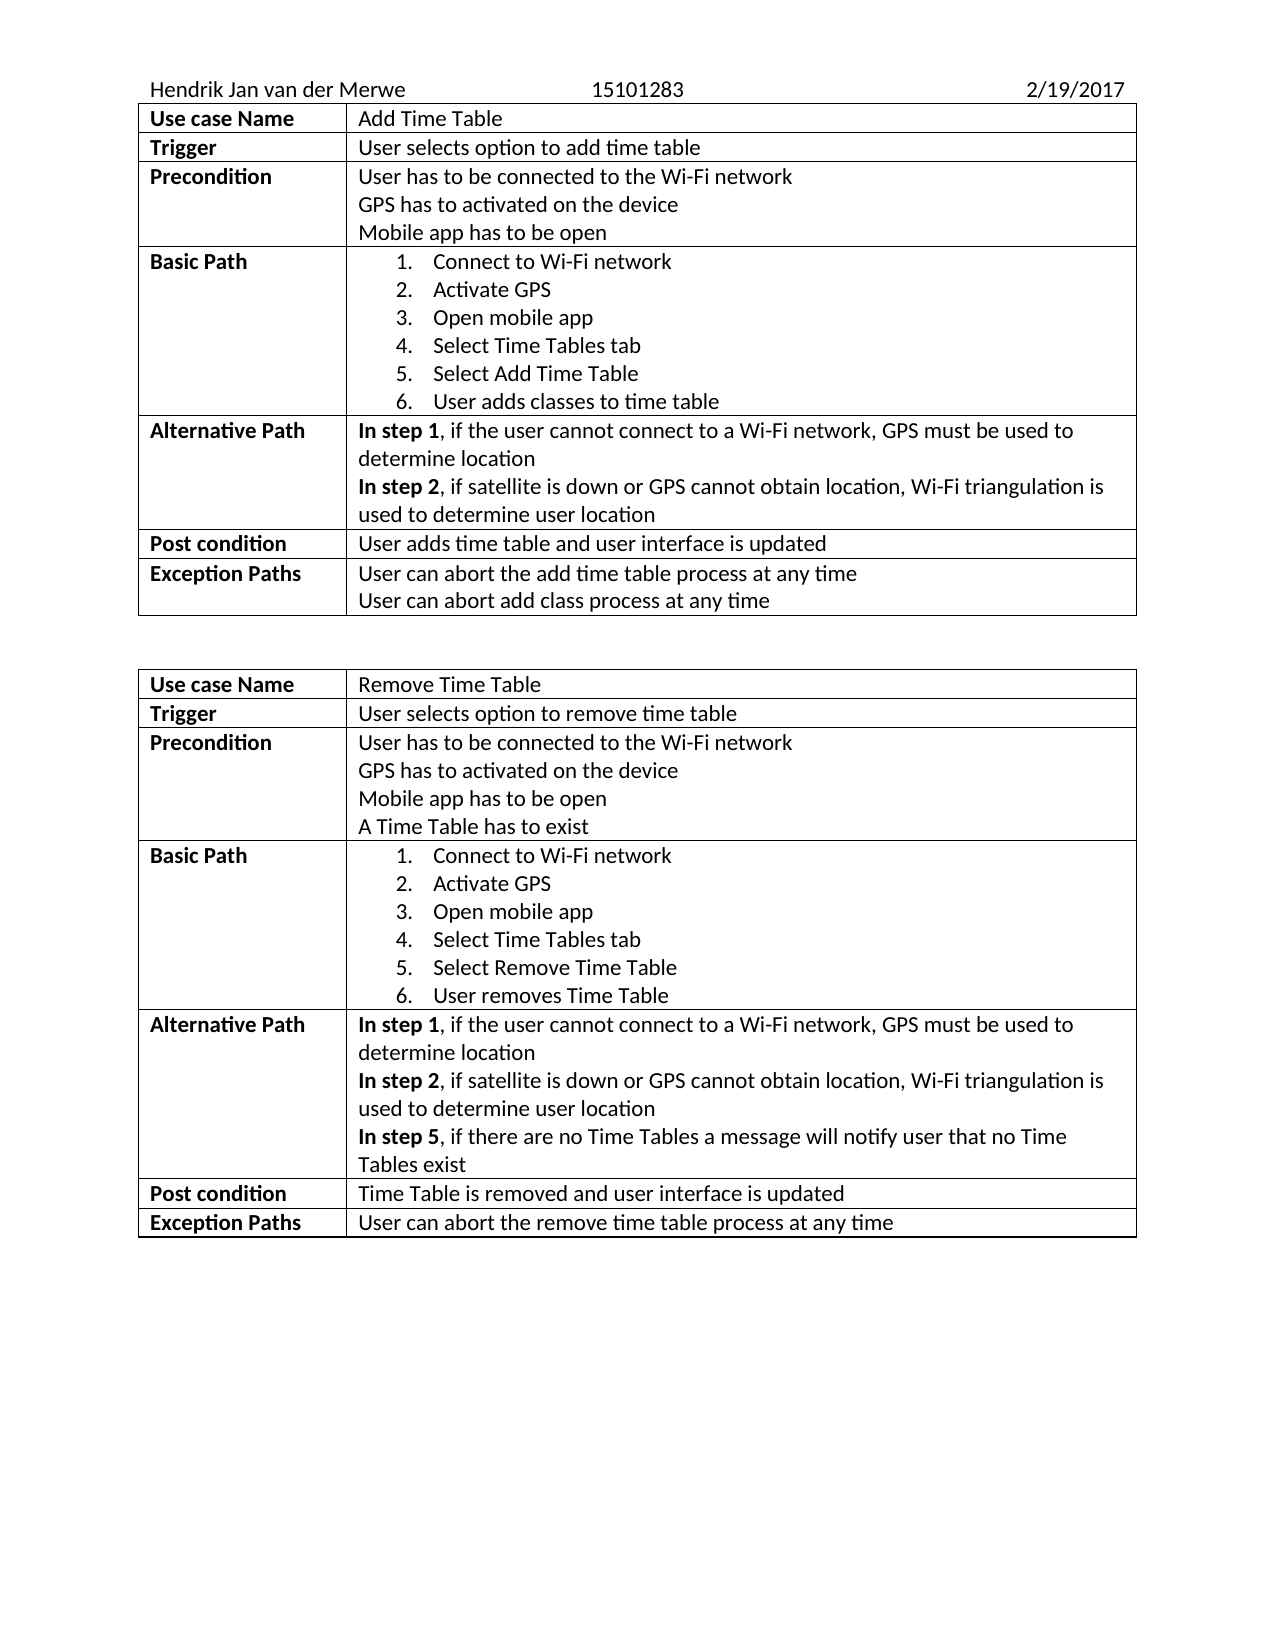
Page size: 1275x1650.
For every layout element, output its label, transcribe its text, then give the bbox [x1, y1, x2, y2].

table_cell Precondition [139, 728, 346, 840]
table_cell Trigger [139, 699, 346, 727]
table_cell Post condition [139, 1179, 346, 1207]
table_cell Alternative Path [139, 416, 346, 528]
table_cell Connect to Wi-Fi network Activate GPS Open mobile app Select Time Tables tab Select Add Time Table User adds classes to time table [347, 247, 1136, 415]
table_cell Time Table is removed and user interface is updated [347, 1179, 1136, 1207]
table_cell User adds time table and user interface is updated [347, 530, 1136, 558]
table_header Use case Name [139, 670, 346, 698]
table_cell Basic Path [139, 247, 346, 415]
table_cell User selects option to remove time table [347, 699, 1136, 727]
table_cell In step 1, if the user cannot connect to a Wi-Fi network, GPS must be used to determine location In step 2, if satellite is down or GPS cannot obtain location, Wi-Fi triangulation is used to determine user location In step 5, if there are no Time Tables a message will notify user that no Time Tables exist [347, 1010, 1136, 1178]
table_cell User can abort the add time table process at any time User can abort add class process at any time [347, 559, 1136, 615]
table_cell User has to be connected to the Wi-Fi network GPS has to activated on the device Mobile app has to be open [347, 162, 1136, 246]
table_cell In step 1, if the user cannot connect to a Wi-Fi network, GPS must be used to determine location In step 2, if satellite is down or GPS cannot obtain location, Wi-Fi triangulation is used to determine user location [347, 416, 1136, 528]
table_cell Exception Paths [139, 559, 346, 615]
table_cell User can abort the remove time table process at any time [347, 1209, 1136, 1236]
table_cell User has to be connected to the Wi-Fi network GPS has to activated on the device Mobile app has to be open A Time Table has to exist [347, 728, 1136, 840]
table_cell User selects option to add time table [347, 133, 1136, 161]
table_cell Post condition [139, 530, 346, 558]
table_cell Connect to Wi-Fi network Activate GPS Open mobile app Select Time Tables tab Select Remove Time Table User removes Time Table [347, 841, 1136, 1009]
table_cell Exception Paths [139, 1209, 346, 1236]
table_header Remove Time Table [347, 670, 1136, 698]
table_cell Precondition [139, 162, 346, 246]
table_cell Trigger [139, 133, 346, 161]
table_cell Alternative Path [139, 1010, 346, 1178]
table_header Use case Name [139, 104, 346, 132]
table_cell Basic Path [139, 841, 346, 1009]
table_header Add Time Table [347, 104, 1136, 132]
